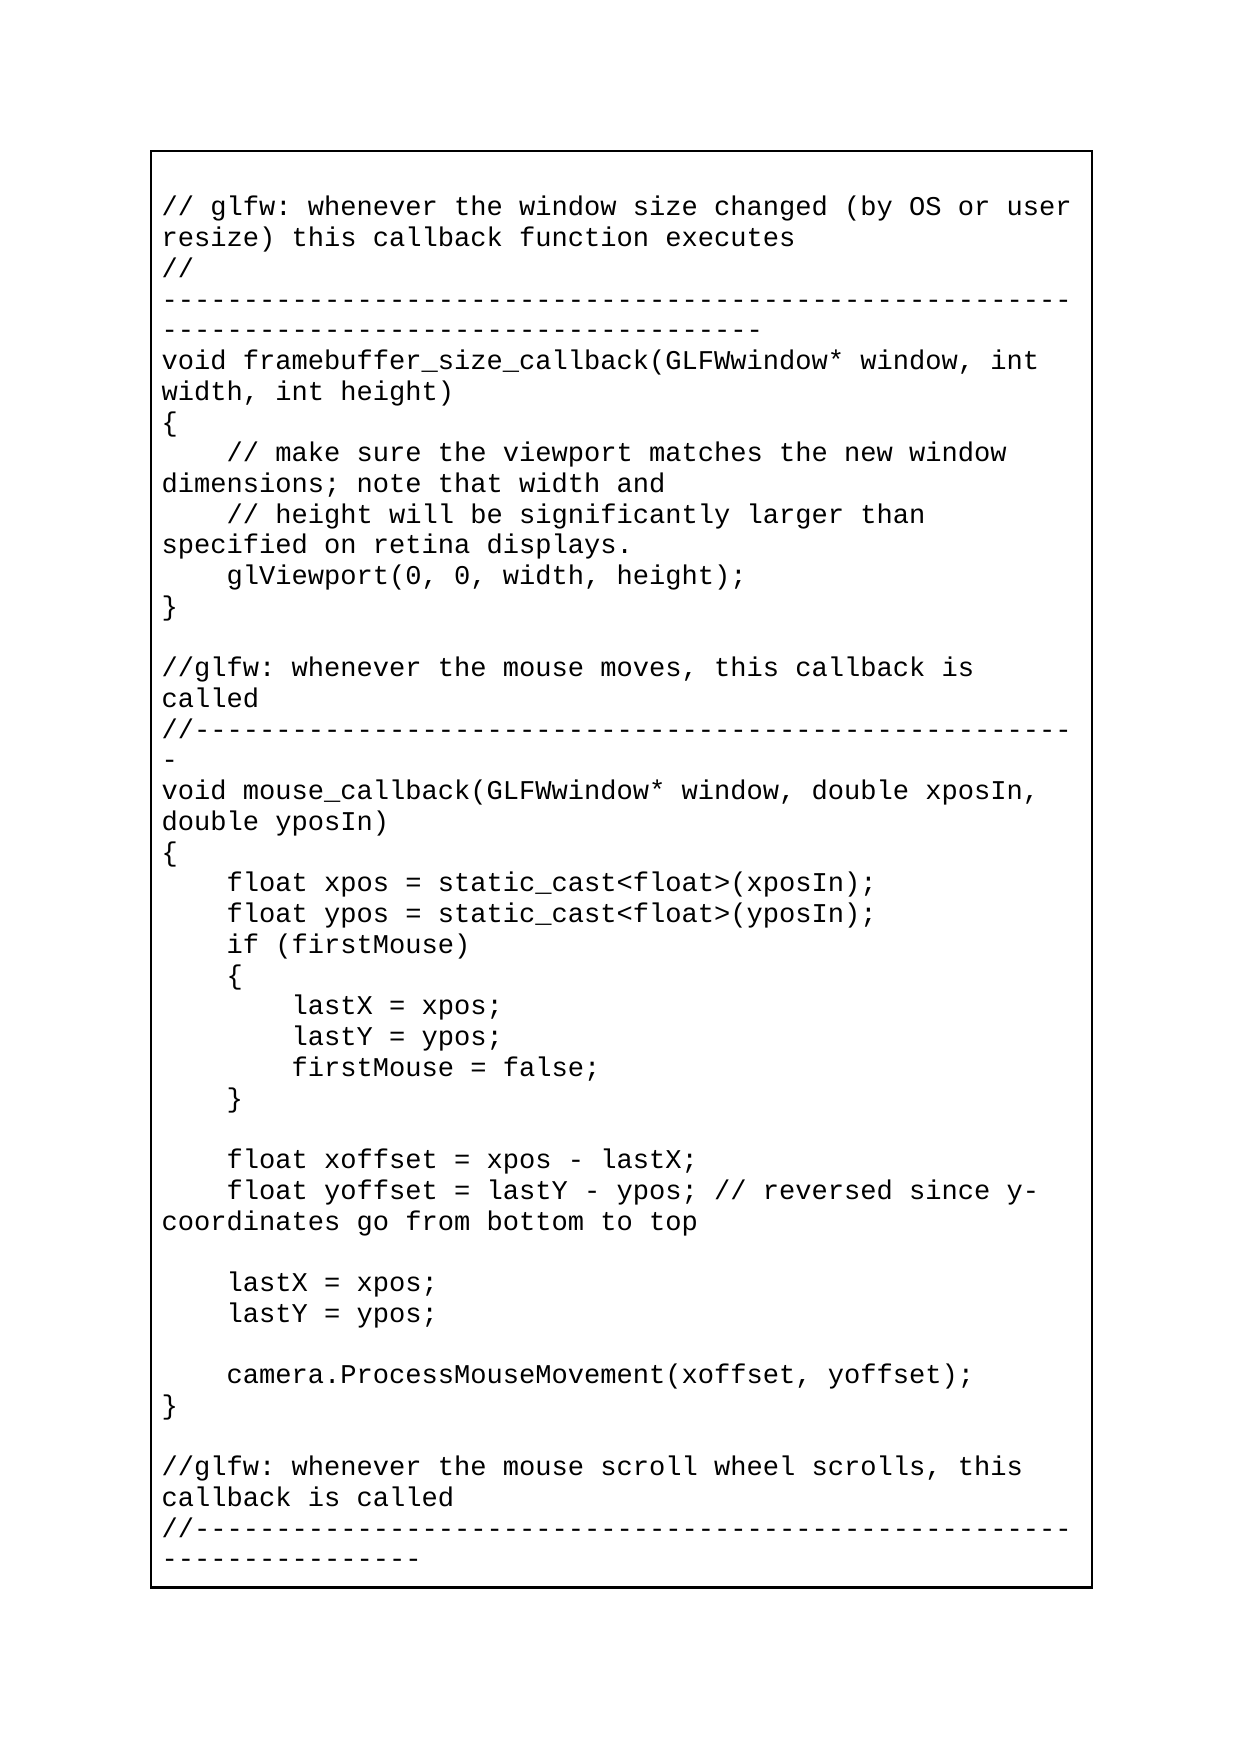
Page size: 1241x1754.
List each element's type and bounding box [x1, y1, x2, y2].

table_header [152, 152, 1091, 1586]
